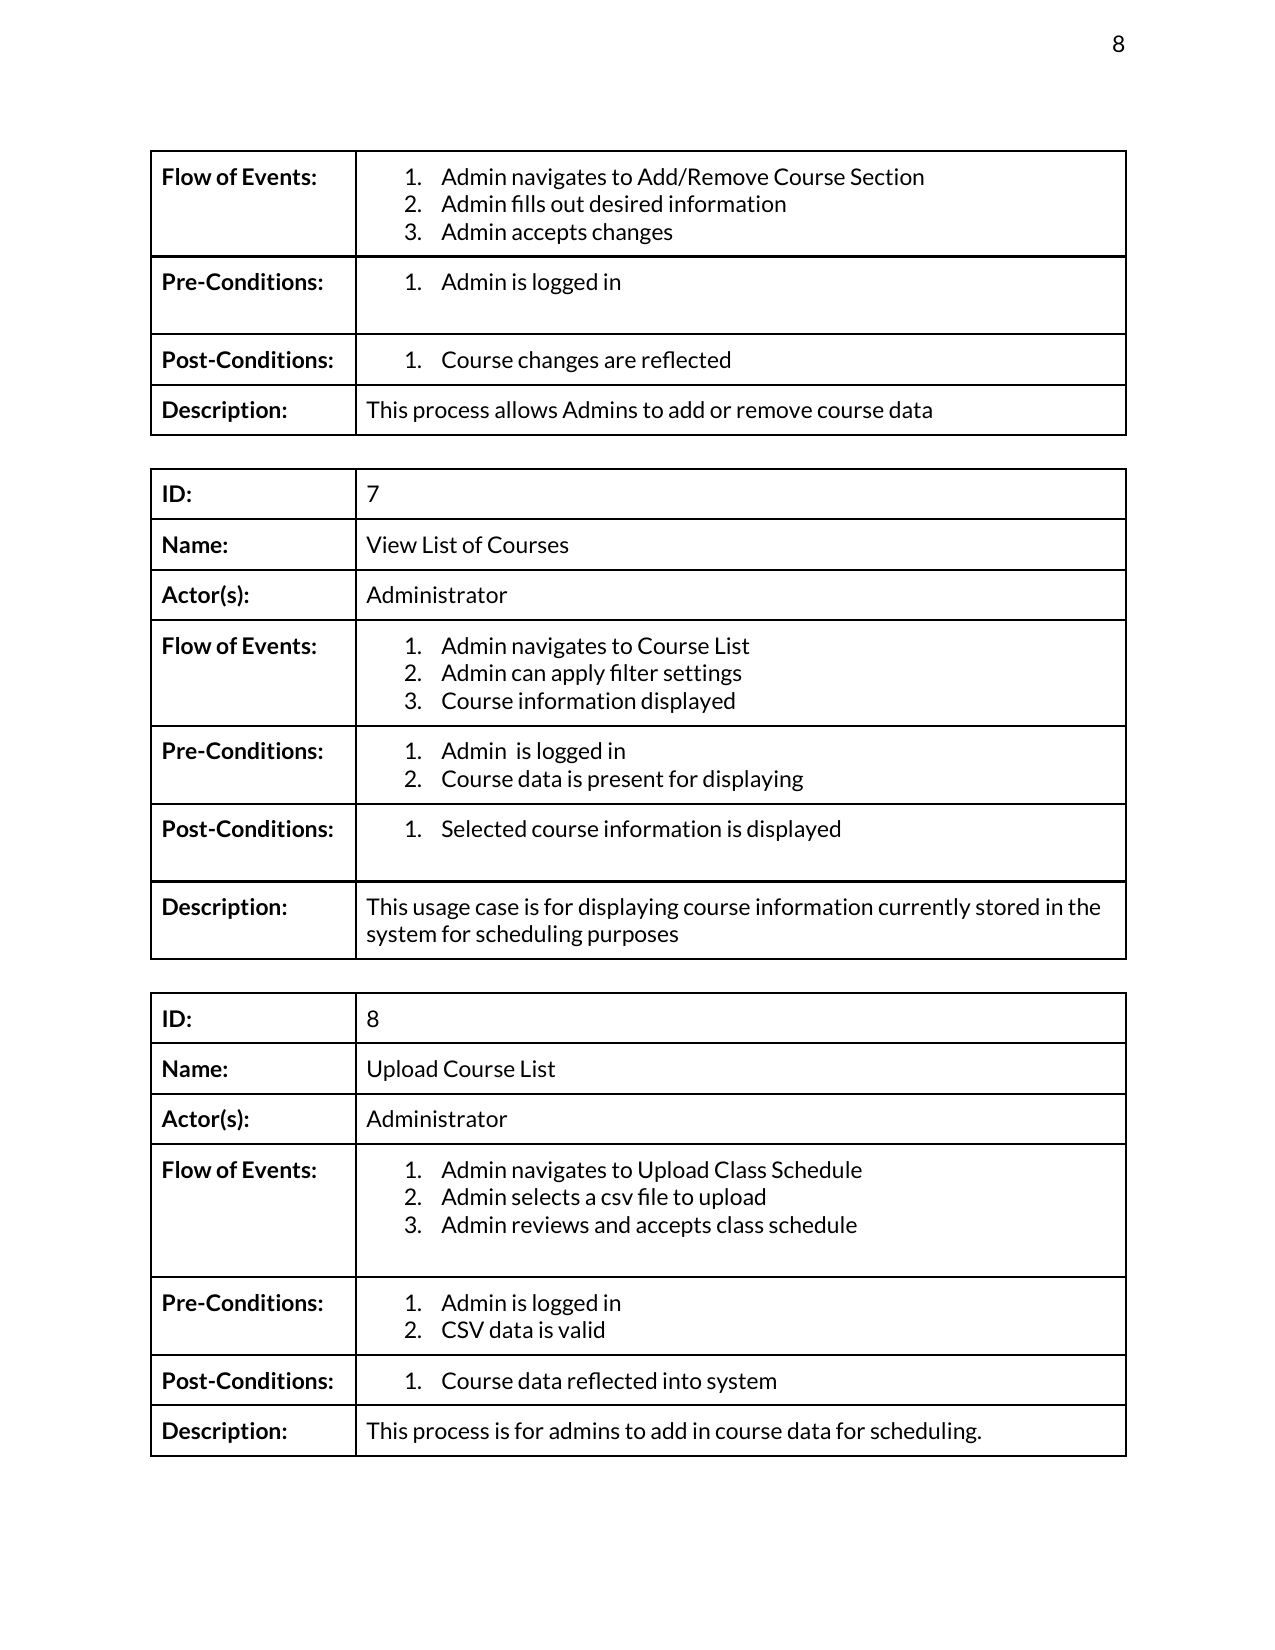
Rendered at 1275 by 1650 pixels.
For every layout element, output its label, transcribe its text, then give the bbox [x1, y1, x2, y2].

table_cell Pre-Conditions: [152, 258, 355, 333]
table_cell Administrator [357, 1095, 1125, 1143]
table_cell View List of Courses [357, 520, 1125, 569]
table_cell Course changes are reflected [357, 335, 1125, 384]
table_cell Upload Course List [357, 1044, 1125, 1093]
table_cell Admin is logged in [357, 258, 1125, 333]
table_cell Flow of Events: [152, 621, 355, 724]
table_cell Admin is logged in CSV data is valid [357, 1278, 1125, 1354]
table_cell Course data reflected into system [357, 1356, 1125, 1404]
table_cell Name: [152, 520, 355, 569]
table_cell Admin navigates to Course List Admin can apply filter settings Course information displayed [357, 621, 1125, 724]
table_cell Flow of Events: [152, 152, 355, 255]
table_cell Actor(s): [152, 571, 355, 619]
table_cell This process allows Admins to add or remove course data [357, 386, 1125, 434]
table_cell Post-Conditions: [152, 1356, 355, 1404]
table_header 7 [357, 470, 1125, 518]
table_header ID: [152, 470, 355, 518]
table_cell Name: [152, 1044, 355, 1093]
table_cell Admin navigates to Upload Class Schedule Admin selects a csv file to upload Admin reviews and accepts class schedule [357, 1145, 1125, 1276]
table_cell This process is for admins to add in course data for scheduling. [357, 1406, 1125, 1455]
table_cell Administrator [357, 571, 1125, 619]
table_cell Description: [152, 883, 355, 958]
table_cell Flow of Events: [152, 1145, 355, 1276]
table_cell Description: [152, 1406, 355, 1455]
table_cell Admin is logged in Course data is present for displaying [357, 727, 1125, 802]
table_cell Admin navigates to Add/Remove Course Section Admin fills out desired information Admin accepts changes [357, 152, 1125, 255]
table_cell Actor(s): [152, 1095, 355, 1143]
table_cell Post-Conditions: [152, 335, 355, 384]
table_cell Post-Conditions: [152, 805, 355, 880]
table_cell Selected course information is displayed [357, 805, 1125, 880]
table_cell Description: [152, 386, 355, 434]
table_cell Pre-Conditions: [152, 727, 355, 802]
table_cell This usage case is for displaying course information currently stored in the system for scheduling purposes [357, 883, 1125, 958]
table_header ID: [152, 994, 355, 1042]
table_cell Pre-Conditions: [152, 1278, 355, 1354]
table_header 8 [357, 994, 1125, 1042]
